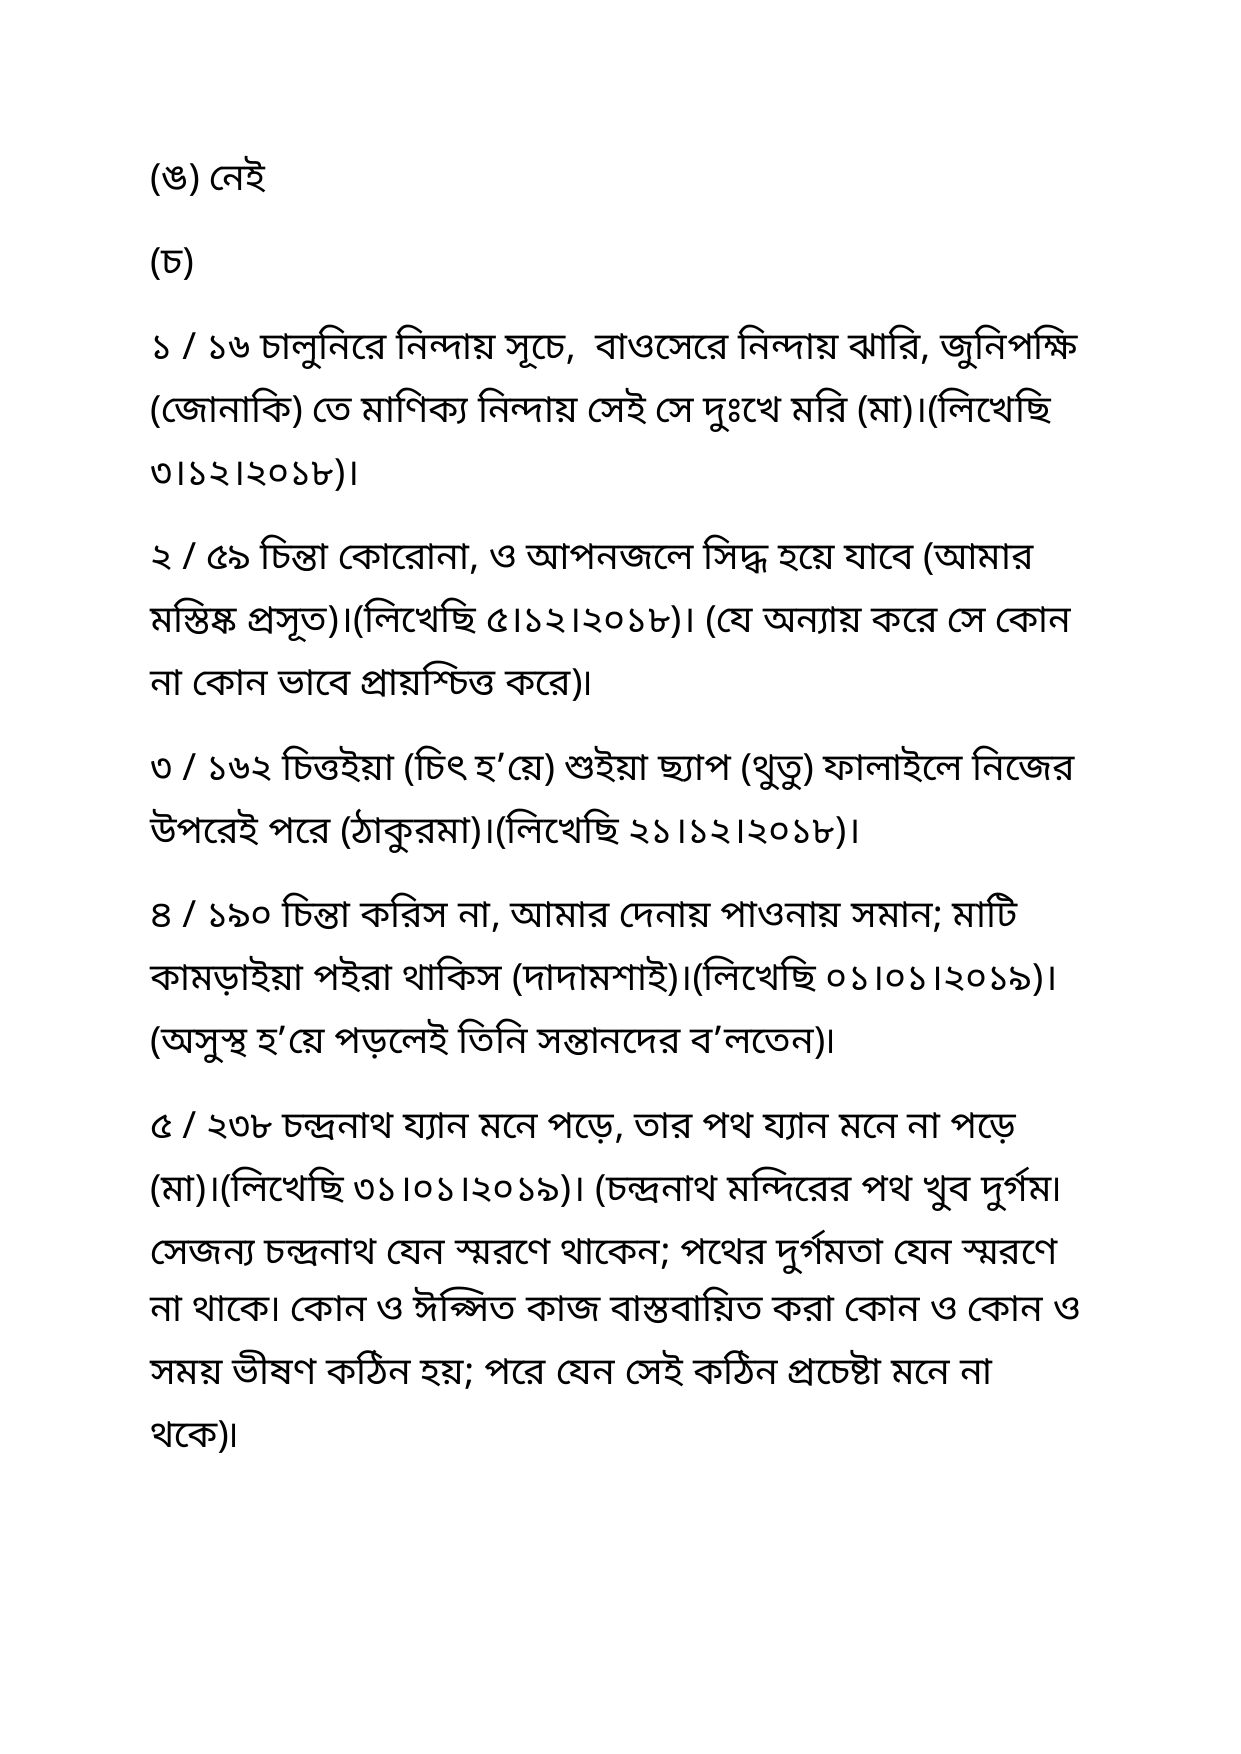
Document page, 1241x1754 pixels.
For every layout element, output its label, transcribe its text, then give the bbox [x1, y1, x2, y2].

text ৫ / ২৩৮ চন্দ্রনাথ য্যান মনে পড়ে, তার পথ য্যান মনে না পড়ে (মা)।(লিখেছি ৩১।০১।২০১৯)। (চন্দ্রনাথ মন্দিরের পথ খুব দুর্গম৷ সেজন্য চন্দ্রনাথ যেন স্মরণে থাকেন; পথের দুর্গমতা যেন স্মরণে না থাকে৷ কোন ও ঈপ্সিত কাজ বাস্তবায়িত করা কোন ও কোন ও সময় ভীষণ কঠিন হয়; পরে যেন সেই কঠিন প্রচেষ্টা মনে না থকে)৷ [150, 1098, 1090, 1463]
text ৩ / ১৬২ চিত্তইয়া (চিৎ হ’য়ে) শুইয়া ছ্যাপ (থুতু) ফালাইলে নিজের উপরেই পরে (ঠাকুরমা)।(লিখেছি ২১।১২।২০১৮)। [150, 740, 1090, 858]
text ১ / ১৬ চালুনিরে নিন্দায় সূচে, বাওসেরে নিন্দায় ঝারি, জুনিপক্ষি (জোনাকি) তে মাণিক্য নিন্দায় সেই সে দুঃখে মরি (মা)।(লিখেছি ৩।১২।২০১৮)। [150, 319, 1090, 500]
text ২ / ৫৯ চিন্তা কোরোনা, ও আপনজলে সিদ্ধ হয়ে যাবে (আমার মস্তিষ্ক প্রসূত)।(লিখেছি ৫।১২।২০১৮)। (যে অন্যায় করে সে কোন না কোন ভাবে প্রায়শ্চিত্ত করে)৷ [150, 529, 1090, 711]
text (চ) [150, 234, 1090, 290]
text (ঙ) নেই [150, 150, 1090, 205]
text ৪ / ১৯০ চিন্তা করিস না, আমার দেনায় পাওনায় সমান; মাটি কামড়াইয়া পইরা থাকিস (দাদামশাই)।(লিখেছি ০১।০১।২০১৯)। (অসুস্থ হ’য়ে পড়লেই তিনি সন্তানদের ব’লতেন)৷ [150, 887, 1090, 1069]
